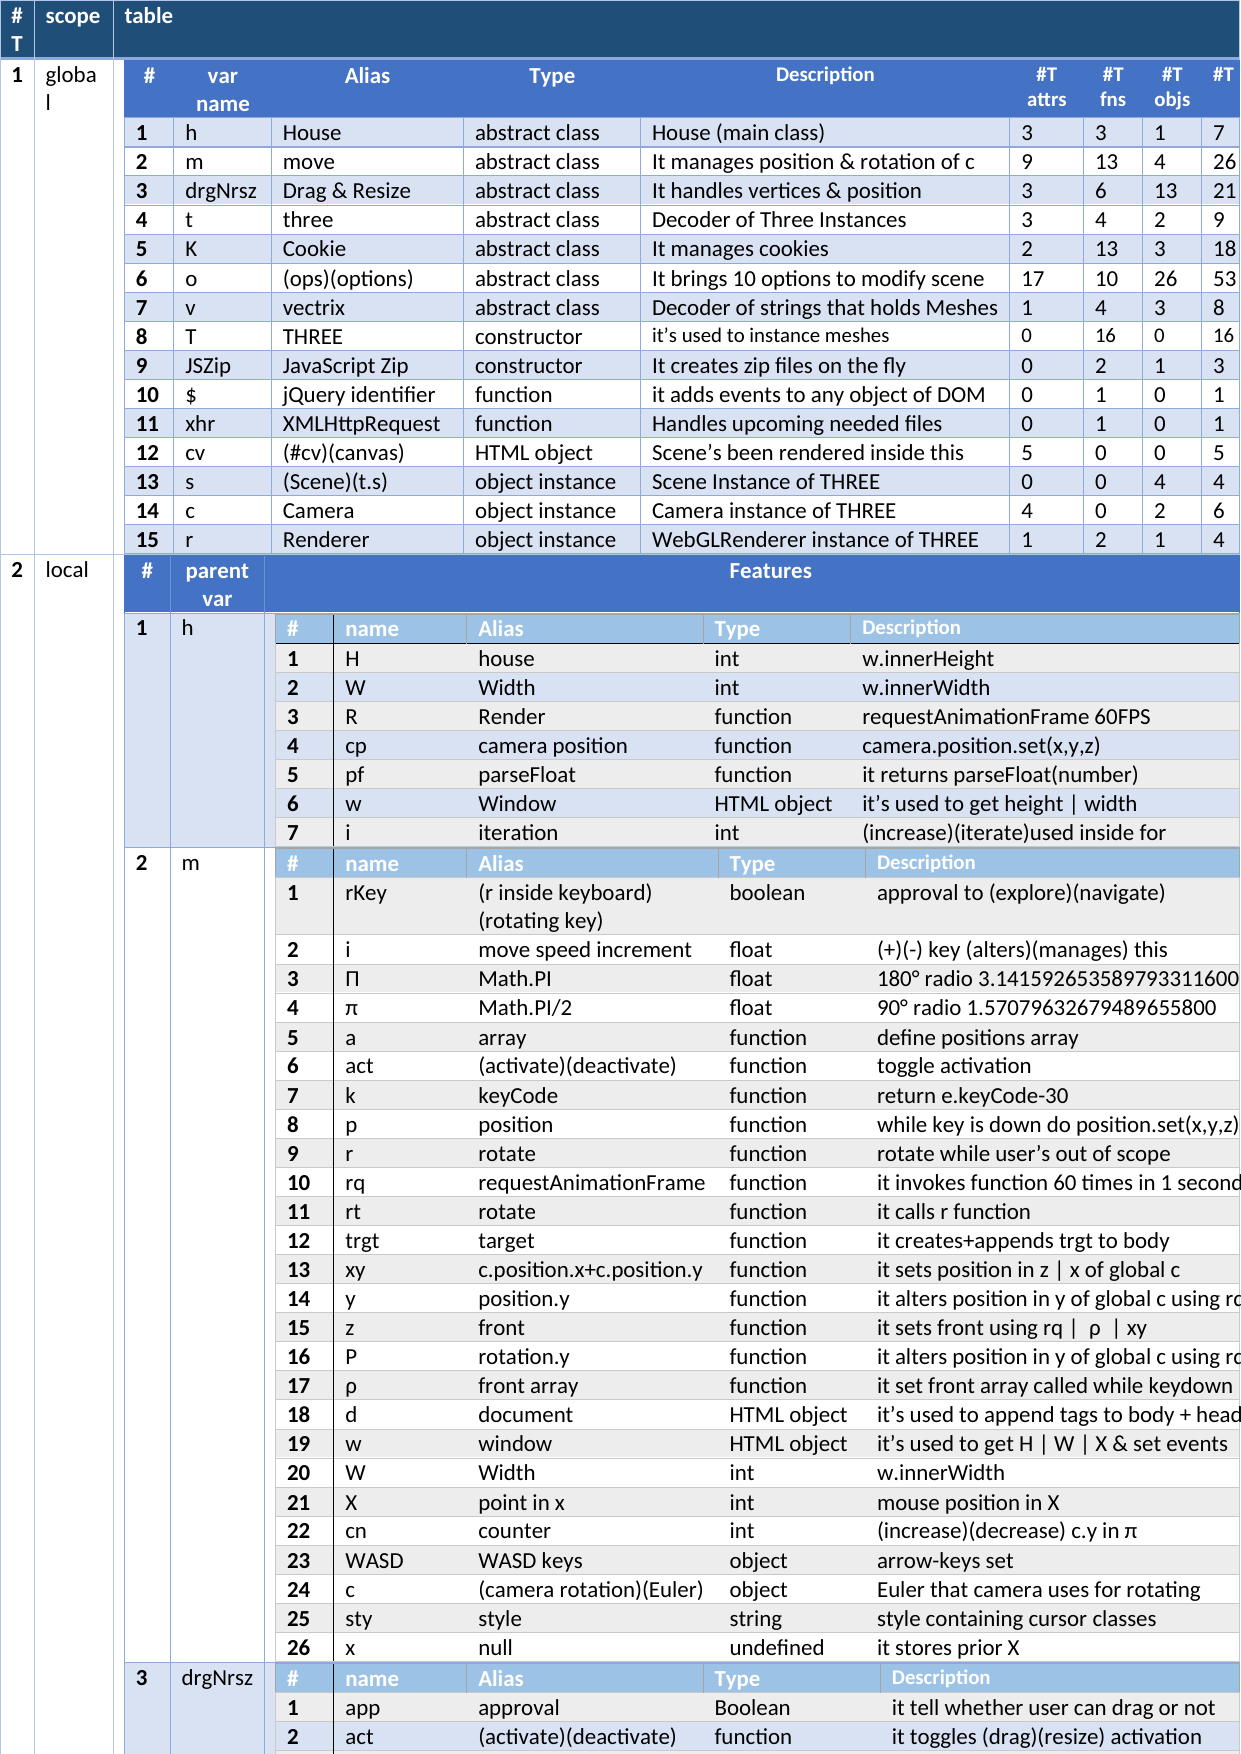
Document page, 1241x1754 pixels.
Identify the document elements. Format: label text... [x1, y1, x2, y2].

table_cell [276, 994, 333, 1022]
table_cell [276, 1633, 333, 1661]
table_cell [174, 264, 271, 292]
table_cell [1084, 264, 1142, 292]
table_cell [272, 322, 463, 350]
table_cell [1202, 380, 1239, 408]
table_cell [1143, 322, 1201, 350]
table_cell [276, 1168, 333, 1196]
table_cell [1084, 322, 1142, 350]
table_cell [334, 1284, 1239, 1312]
table_cell [276, 1517, 333, 1545]
table_cell [276, 1342, 333, 1370]
table_cell [125, 380, 173, 408]
table_cell [276, 1400, 333, 1429]
table_cell [334, 1575, 1239, 1603]
table_cell [171, 848, 264, 1662]
table_header table [114, 1, 1239, 57]
table_cell [641, 264, 1009, 292]
table_cell [334, 994, 1239, 1022]
table_cell [334, 1226, 1239, 1254]
table_cell [641, 438, 1009, 466]
table_cell [114, 555, 124, 1754]
table_cell [334, 1400, 1239, 1429]
table_cell [464, 264, 640, 292]
table_cell [1202, 264, 1239, 292]
table_cell [334, 1052, 1239, 1080]
table_cell [276, 1110, 333, 1138]
table_cell [276, 1284, 333, 1312]
table_cell [464, 496, 640, 524]
table_cell [125, 206, 173, 234]
table_cell [276, 1226, 333, 1254]
table_cell [1202, 148, 1239, 175]
table_cell [1010, 206, 1083, 234]
table_cell [334, 1517, 1239, 1545]
table_cell [272, 206, 463, 234]
table_cell [1010, 496, 1083, 524]
table_cell 1 [1, 60, 34, 554]
table_cell [125, 848, 170, 1662]
table_cell [334, 1459, 1239, 1487]
table_cell [1010, 438, 1083, 466]
table_cell [1143, 264, 1201, 292]
table_cell [174, 206, 271, 234]
table_cell [464, 148, 640, 175]
table_cell 2 [1, 555, 34, 1754]
table_cell [1202, 438, 1239, 466]
table_cell [1143, 148, 1201, 175]
table_cell [1084, 438, 1142, 466]
table_cell [1143, 380, 1201, 408]
table_cell local [35, 555, 113, 1754]
table_cell [1143, 496, 1201, 524]
table_cell [1010, 264, 1083, 292]
table_cell [174, 380, 271, 408]
table_cell [334, 1633, 1239, 1661]
table_cell [125, 264, 173, 292]
table_cell [1202, 496, 1239, 524]
table_cell [334, 1342, 1239, 1370]
table_cell [1010, 148, 1083, 175]
table_cell [1202, 322, 1239, 350]
table_header scope [35, 1, 113, 57]
table_cell [1010, 322, 1083, 350]
table_cell [1143, 438, 1201, 466]
table_cell [464, 380, 640, 408]
table_cell [464, 206, 640, 234]
table_cell [1010, 380, 1083, 408]
table_cell [1202, 206, 1239, 234]
table_header #T [1, 1, 34, 57]
table_cell [641, 322, 1009, 350]
table_cell [1084, 496, 1142, 524]
table_cell [174, 496, 271, 524]
table_cell [641, 206, 1009, 234]
table_cell [272, 438, 463, 466]
table_cell [1084, 380, 1142, 408]
table_cell [272, 496, 463, 524]
table_cell [1143, 206, 1201, 234]
table_cell [125, 438, 173, 466]
table_cell [272, 380, 463, 408]
table_cell [272, 148, 463, 175]
table_cell [276, 1459, 333, 1487]
table_cell [174, 148, 271, 175]
table_cell [641, 148, 1009, 175]
table_cell [125, 148, 173, 175]
table_cell [641, 380, 1009, 408]
table_cell [125, 322, 173, 350]
table_cell [276, 935, 333, 964]
table_cell [464, 322, 640, 350]
table_cell [276, 1052, 333, 1080]
table_cell [272, 264, 463, 292]
table_cell [334, 935, 1239, 964]
table_cell [464, 438, 640, 466]
table_cell [334, 1168, 1239, 1196]
table_cell [276, 1575, 333, 1603]
table_cell [125, 496, 173, 524]
table_cell [174, 322, 271, 350]
table_cell global [35, 60, 113, 554]
table_cell [641, 496, 1009, 524]
table_cell [1084, 148, 1142, 175]
table_cell [334, 1110, 1239, 1138]
table_cell [114, 60, 124, 554]
table_cell [265, 848, 275, 1662]
table_cell [174, 438, 271, 466]
table_cell [1084, 206, 1142, 234]
